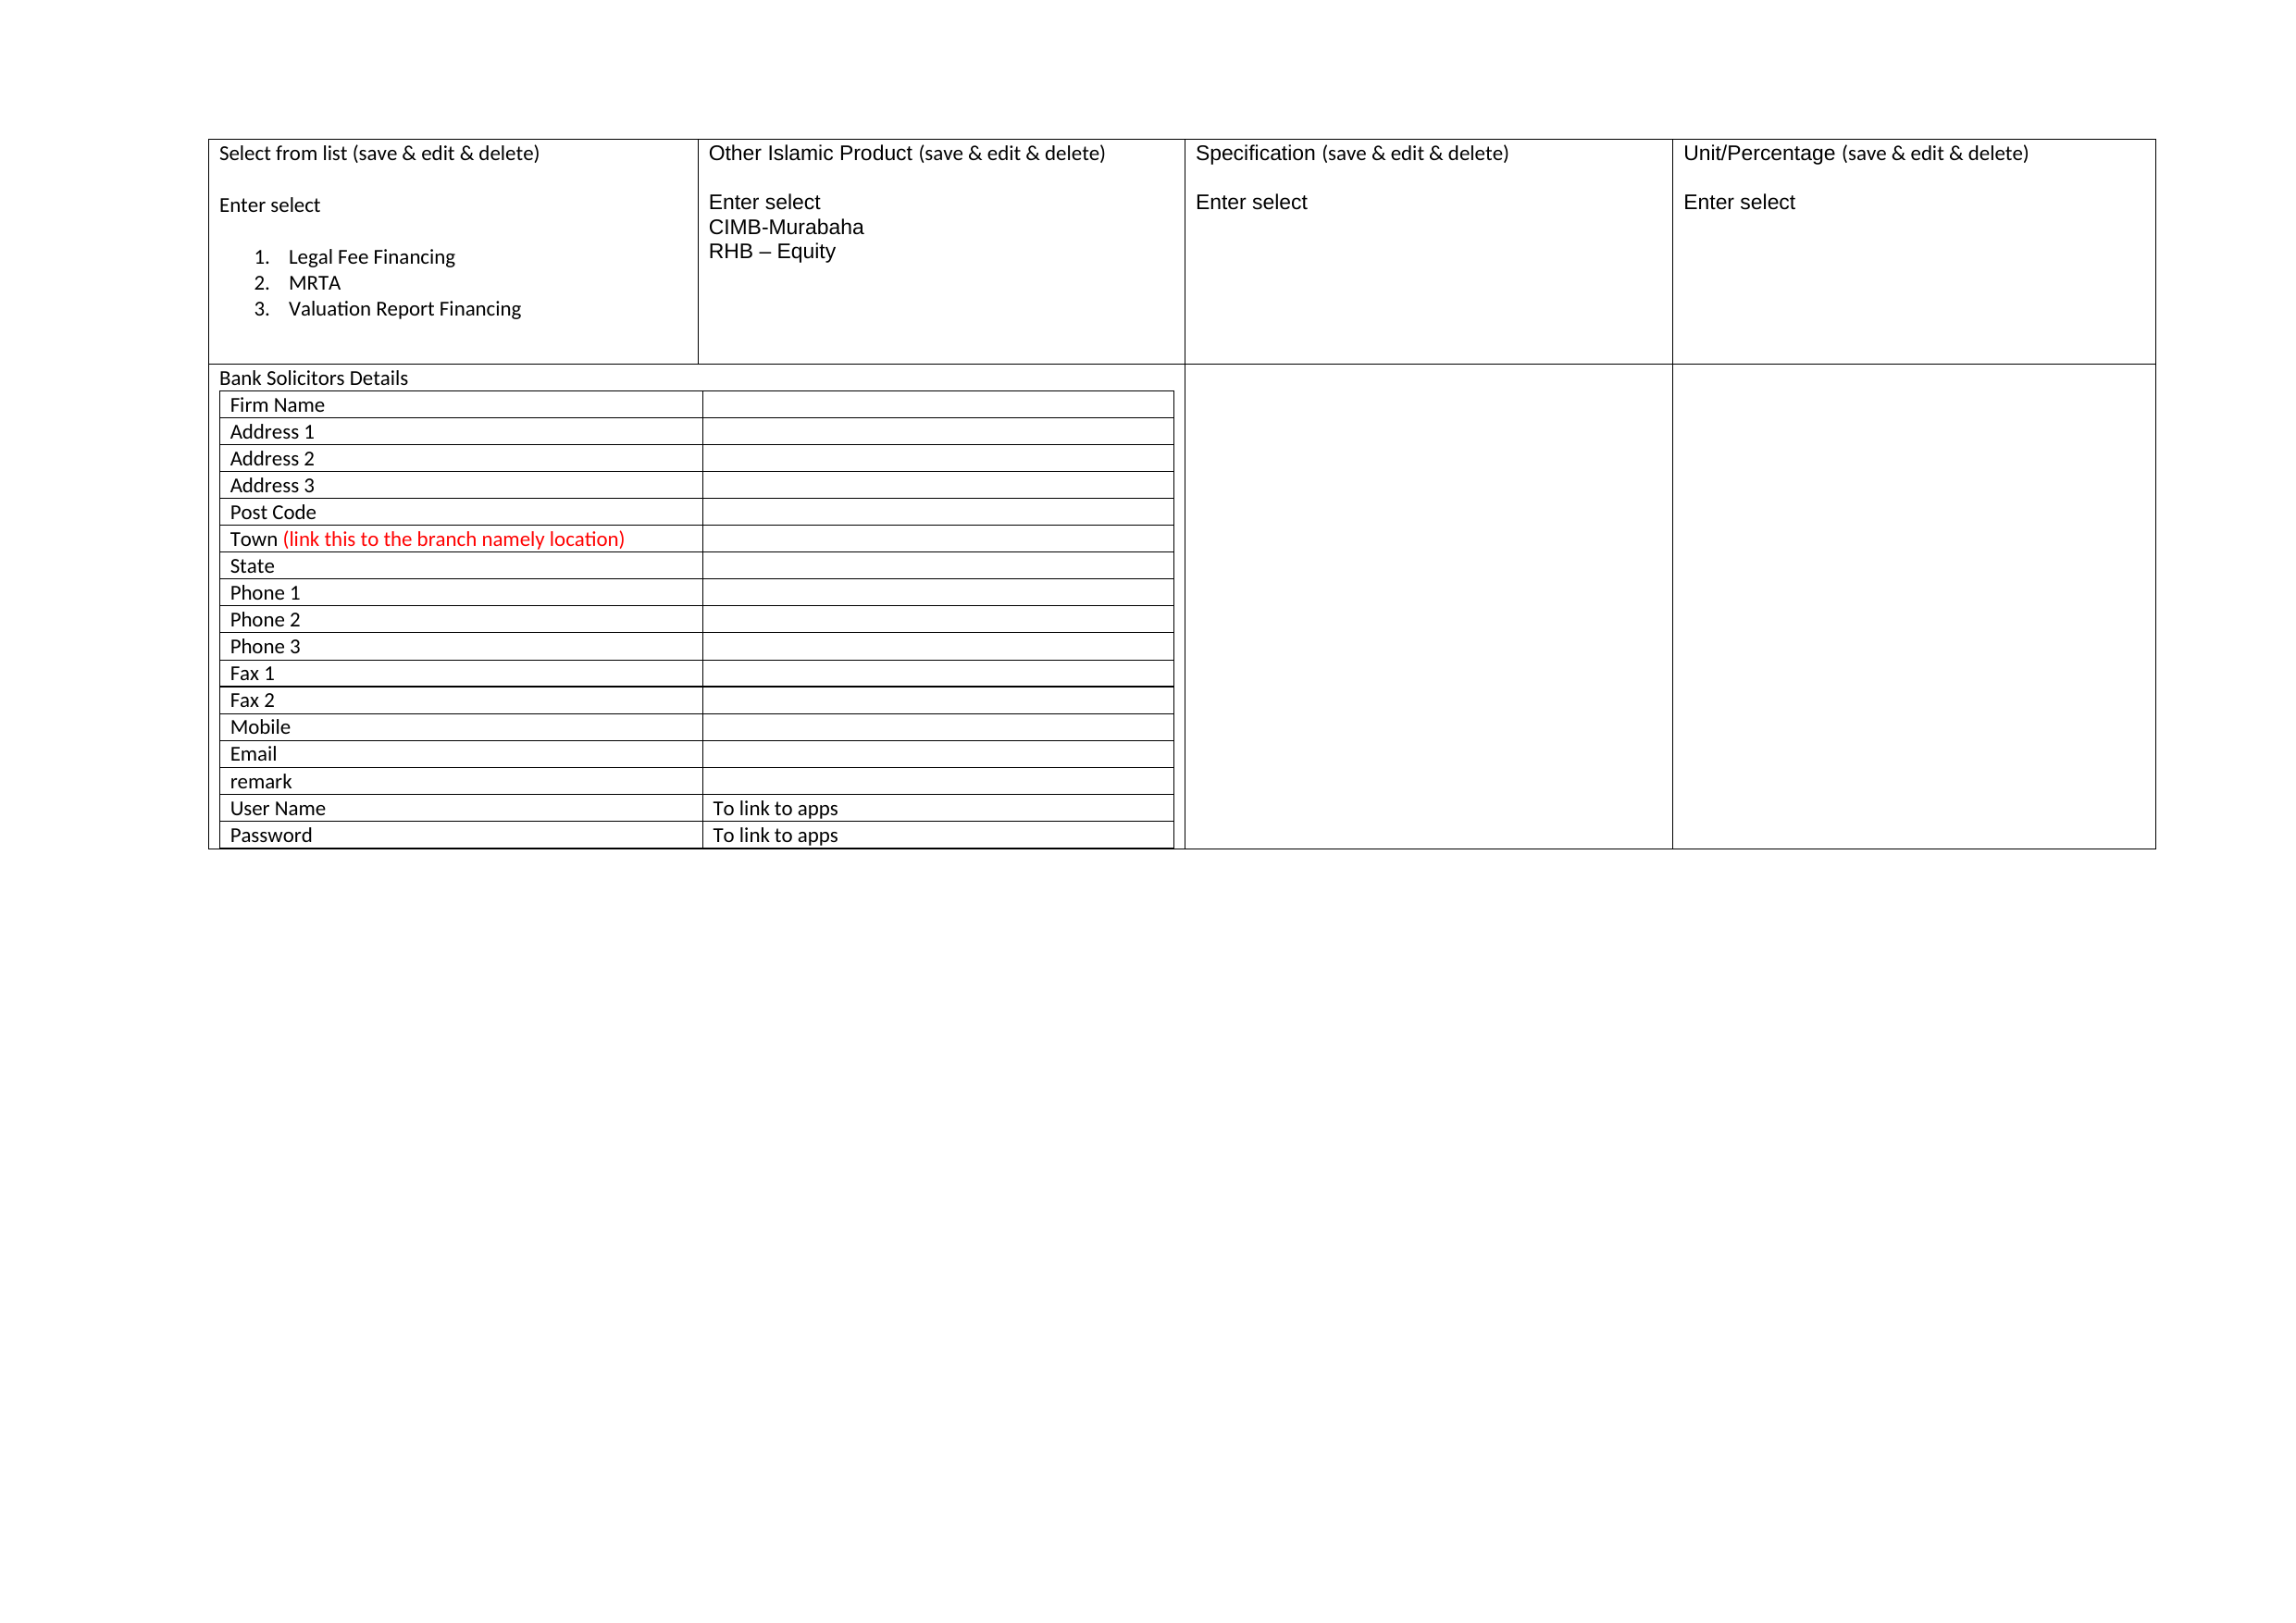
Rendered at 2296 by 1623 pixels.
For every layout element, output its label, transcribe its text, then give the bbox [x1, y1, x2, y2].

table_header Other Islamic Product (save & edit & delete) Enter select CIMB-Murabaha RHB – Equity [699, 140, 1185, 364]
table_cell [1673, 365, 2155, 849]
table_header Select from list (save & edit & delete) Enter select Legal Fee Financing MRTA Valuation Report Financing [209, 140, 698, 364]
table_header Unit/Percentage (save & edit & delete) Enter select [1673, 140, 2155, 364]
table_header Specification (save & edit & delete) Enter select [1185, 140, 1672, 364]
table_cell Bank Solicitors Details [209, 365, 1185, 849]
table_cell [1185, 365, 1672, 849]
